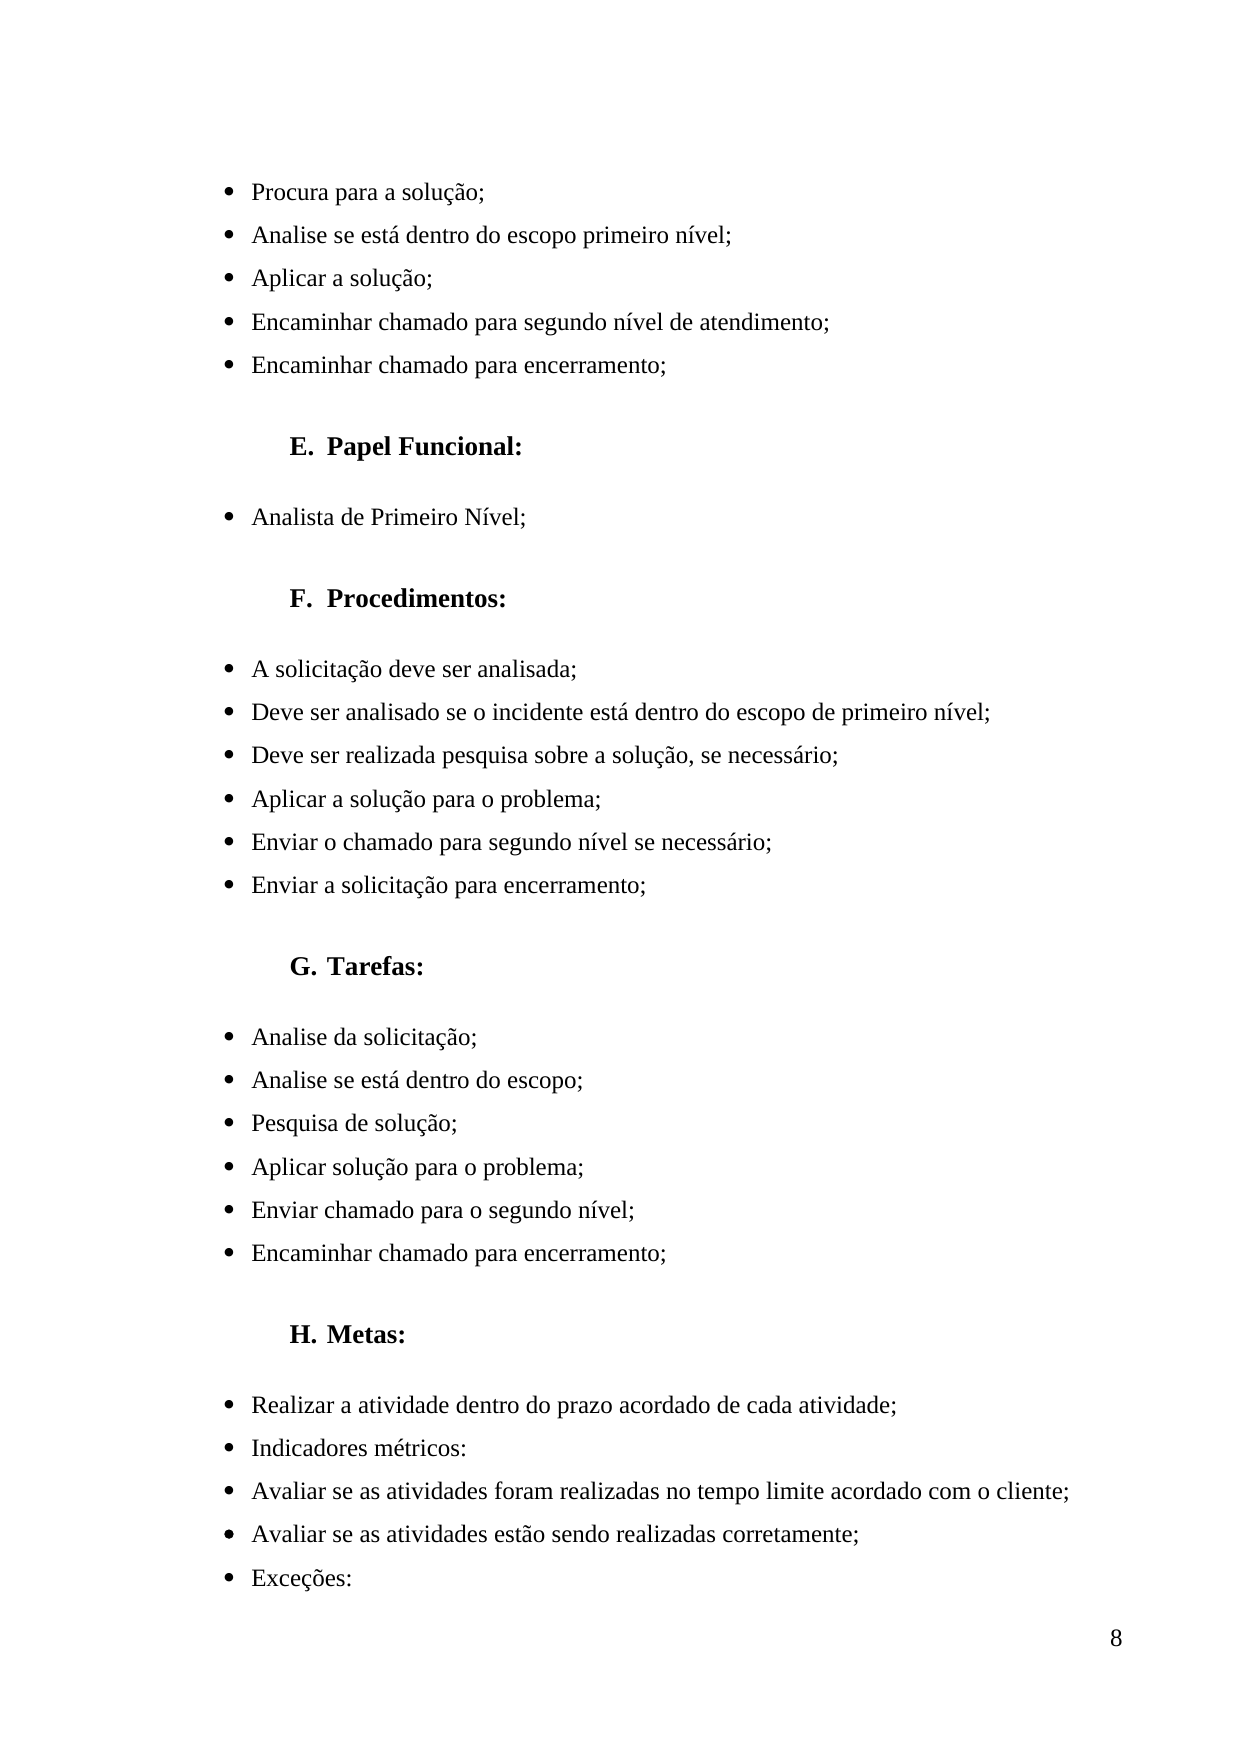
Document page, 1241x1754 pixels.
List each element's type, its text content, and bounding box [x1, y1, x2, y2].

subtitle Realizar a atividade dentro do prazo acordado de cada atividade; [177, 1390, 1122, 1419]
subtitle Aplicar a solução para o problema; [177, 784, 1122, 812]
subtitle Aplicar a solução; [177, 263, 1122, 292]
subtitle Encaminhar chamado para encerramento; [177, 350, 1122, 378]
subtitle Analise da solicitação; [177, 1022, 1122, 1051]
subtitle Enviar o chamado para segundo nível se necessário; [177, 827, 1122, 856]
subtitle Indicadores métricos: [177, 1433, 1122, 1462]
subtitle Procedimentos: [289, 583, 1122, 614]
subtitle Analista de Primeiro Nível; [177, 502, 1122, 531]
subtitle Procura para a solução; [177, 177, 1122, 206]
subtitle A solicitação deve ser analisada; [177, 654, 1122, 683]
subtitle Avaliar se as atividades foram realizadas no tempo limite acordado com o cliente; [177, 1476, 1122, 1505]
subtitle Pesquisa de solução; [177, 1108, 1122, 1137]
subtitle Avaliar se as atividades estão sendo realizadas corretamente; [177, 1519, 1122, 1548]
subtitle Encaminhar chamado para encerramento; [177, 1238, 1122, 1267]
subtitle Analise se está dentro do escopo primeiro nível; [177, 220, 1122, 249]
subtitle Metas: [289, 1318, 1122, 1349]
subtitle Enviar chamado para o segundo nível; [177, 1195, 1122, 1223]
subtitle Aplicar solução para o problema; [177, 1152, 1122, 1180]
subtitle Tarefas: [289, 951, 1122, 982]
subtitle Deve ser analisado se o incidente está dentro do escopo de primeiro nível; [177, 697, 1122, 726]
subtitle Exceções: [177, 1563, 1122, 1591]
subtitle Papel Funcional: [289, 430, 1122, 461]
subtitle Deve ser realizada pesquisa sobre a solução, se necessário; [177, 741, 1122, 769]
subtitle Encaminhar chamado para segundo nível de atendimento; [177, 307, 1122, 335]
subtitle Enviar a solicitação para encerramento; [177, 870, 1122, 899]
subtitle Analise se está dentro do escopo; [177, 1065, 1122, 1094]
